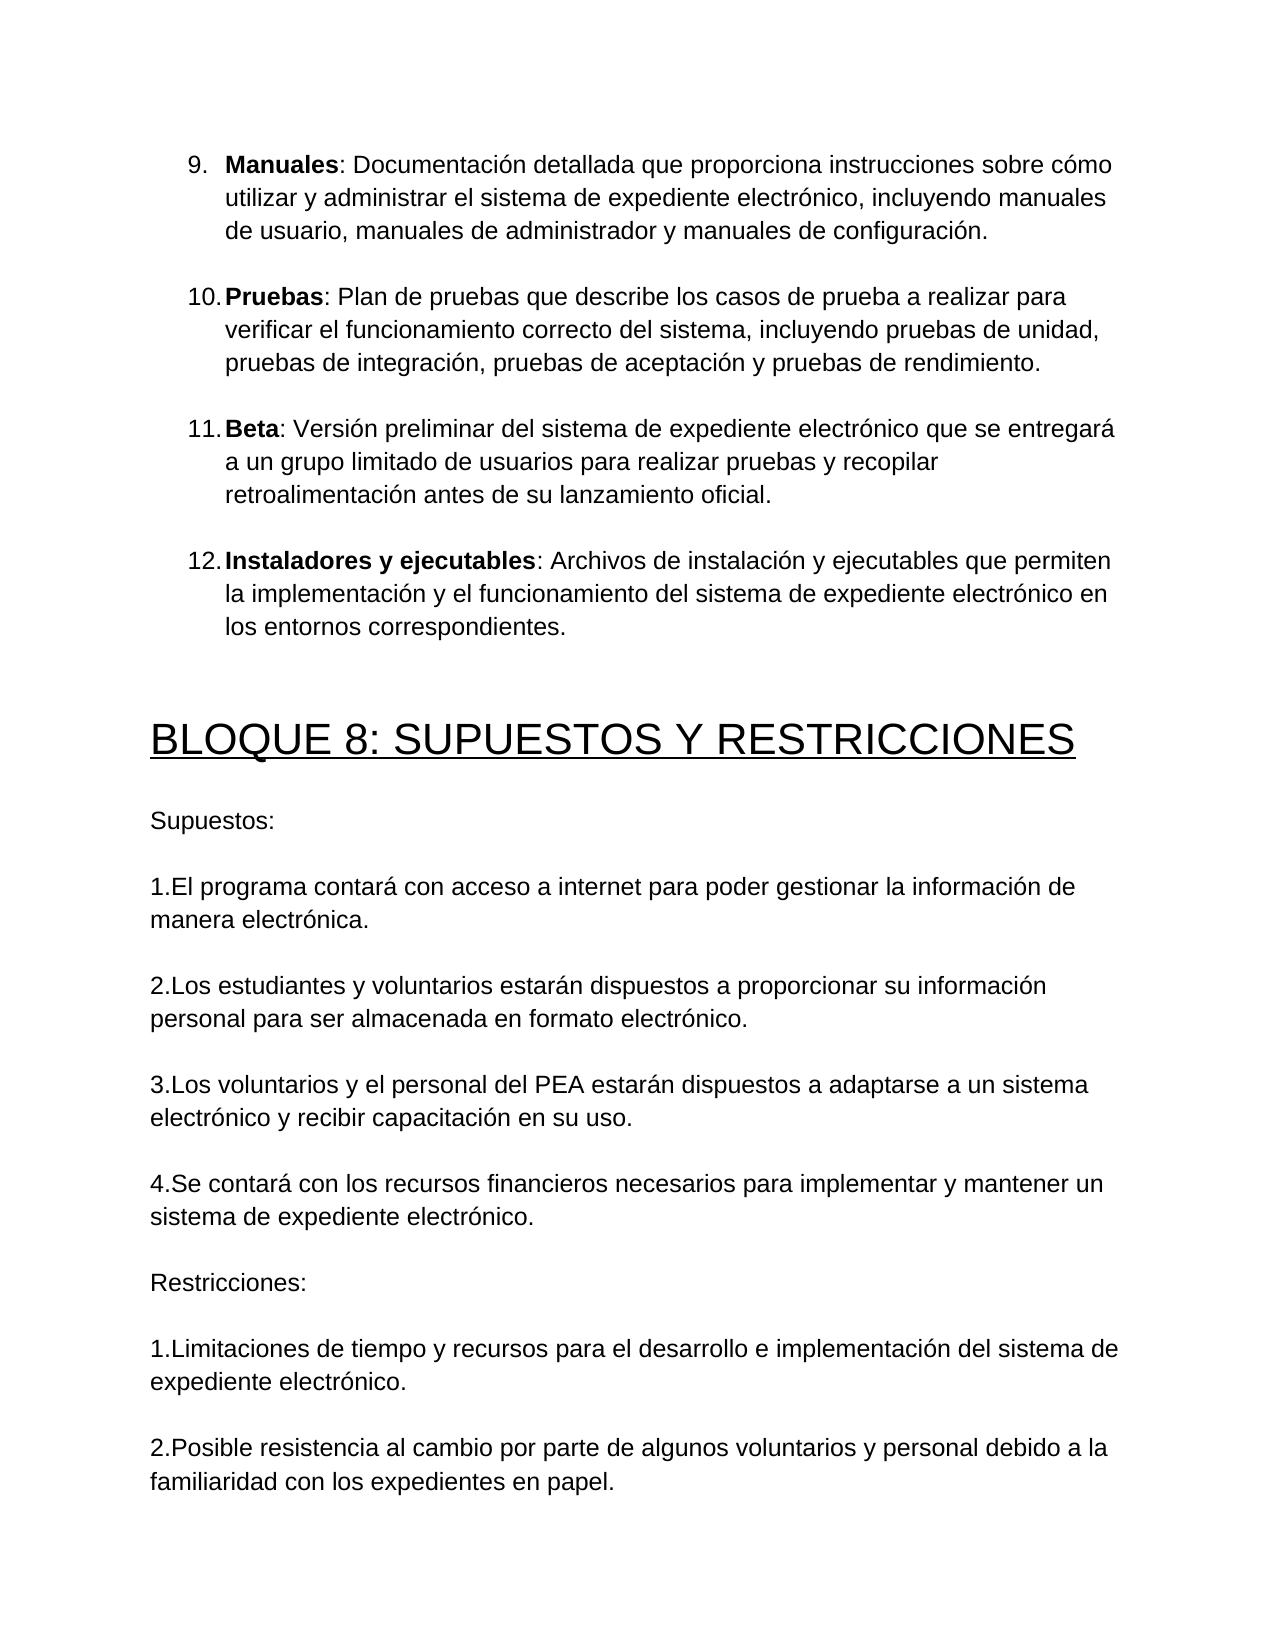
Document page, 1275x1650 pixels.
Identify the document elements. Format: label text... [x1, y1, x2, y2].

list Beta: Versión preliminar del sistema de expediente electrónico que se entregará a un grupo limitado de usuarios para realizar pruebas y recopilar retroalimentación antes de su lanzamiento oficial. [187, 414, 1125, 509]
text 1.El programa contará con acceso a internet para poder gestionar la información de manera electrónica. [150, 872, 1125, 934]
text 3.Los voluntarios y el personal del PEA estarán dispuestos a adaptarse a un sistema electrónico y recibir capacitación en su uso. [150, 1070, 1125, 1132]
text 2.Posible resistencia al cambio por parte de algunos voluntarios y personal debido a la familiaridad con los expedientes en papel. [150, 1433, 1125, 1495]
text 4.Se contará con los recursos financieros necesarios para implementar y mantener un sistema de expediente electrónico. [150, 1169, 1125, 1231]
text Supuestos: [150, 806, 1125, 835]
list Instaladores y ejecutables: Archivos de instalación y ejecutables que permiten la implementación y el funcionamiento del sistema de expediente electrónico en los entornos correspondientes. [187, 546, 1125, 641]
text 1.Limitaciones de tiempo y recursos para el desarrollo e implementación del sistema de expediente electrónico. [150, 1334, 1125, 1396]
text 2.Los estudiantes y voluntarios estarán dispuestos a proporcionar su información personal para ser almacenada en formato electrónico. [150, 971, 1125, 1033]
list Manuales: Documentación detallada que proporciona instrucciones sobre cómo utilizar y administrar el sistema de expediente electrónico, incluyendo manuales de usuario, manuales de administrador y manuales de configuración. [187, 150, 1125, 245]
subtitle BLOQUE 8: SUPUESTOS Y RESTRICCIONES [150, 713, 1125, 763]
text Restricciones: [150, 1268, 1125, 1297]
list Pruebas: Plan de pruebas que describe los casos de prueba a realizar para verificar el funcionamiento correcto del sistema, incluyendo pruebas de unidad, pruebas de integración, pruebas de aceptación y pruebas de rendimiento. [187, 282, 1125, 377]
